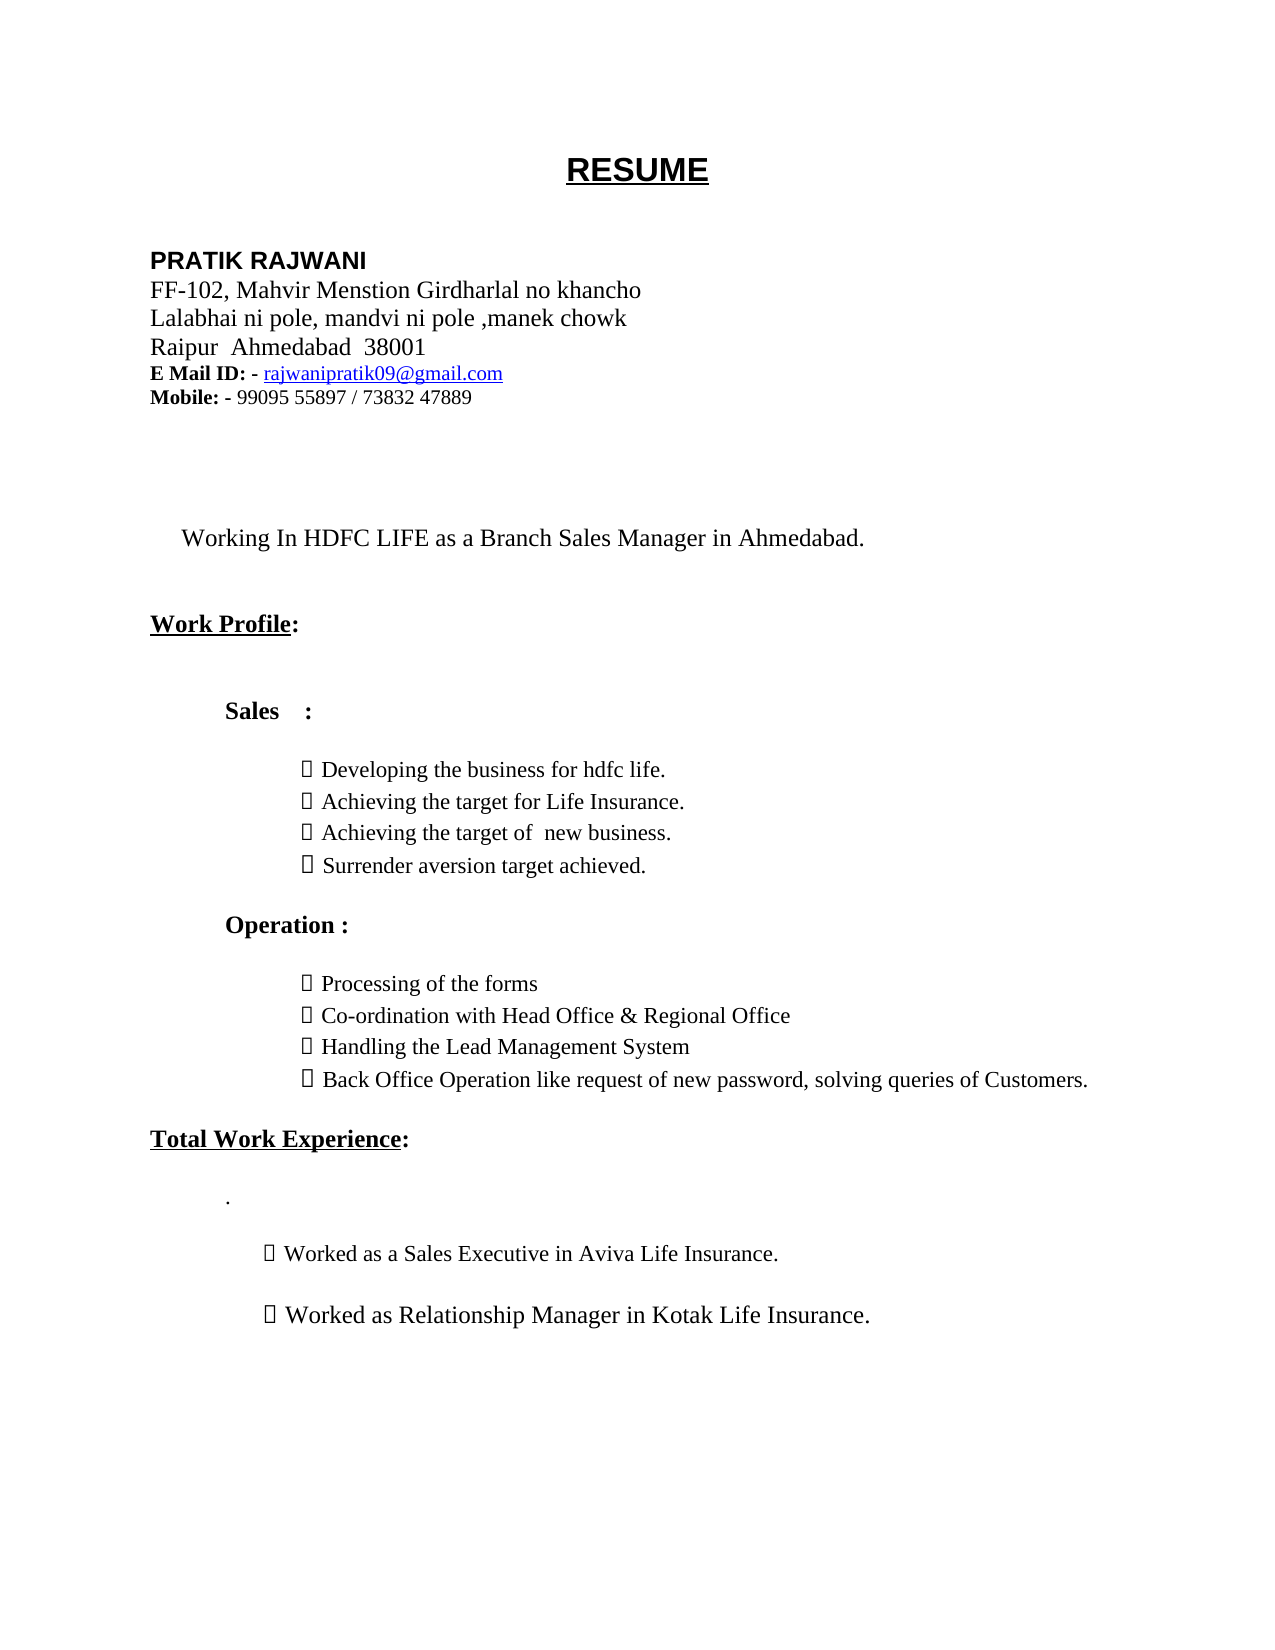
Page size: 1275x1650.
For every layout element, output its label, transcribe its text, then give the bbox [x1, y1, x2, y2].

text  Processing of the forms [300, 967, 1125, 999]
text Work Profile: [150, 609, 1125, 638]
text  Surrender aversion target achieved. [300, 847, 1125, 881]
text E Mail ID: - rajwanipratik09@gmail.com [150, 361, 1125, 385]
text RESUME [150, 150, 1125, 188]
text  Co-ordination with Head Office & Regional Office [300, 999, 1125, 1030]
text  Achieving the target for Life Insurance. [300, 784, 1125, 816]
text Mobile: - 99095 55897 / 73832 47889 [150, 385, 1125, 409]
text . [150, 1181, 1125, 1210]
text Sales : [150, 696, 1125, 724]
text  Back Office Operation like request of new password, solving queries of Customers. [300, 1061, 1125, 1095]
text  Worked as a Sales Executive in Aviva Life Insurance. [262, 1237, 1125, 1268]
text  Handling the Lead Management System [300, 1030, 1125, 1061]
text FF-102, Mahvir Menstion Girdharlal no khancho [150, 275, 1125, 303]
text Raipur Ahmedabad 38001 [150, 332, 1125, 361]
text PRATIK RAJWANI [150, 246, 1125, 275]
text  Worked as Relationship Manager in Kotak Life Insurance. [262, 1297, 1125, 1331]
text Lalabhai ni pole, mandvi ni pole ,manek chowk [150, 303, 1125, 332]
text Total Work Experience: [150, 1124, 1125, 1153]
text  Developing the business for hdfc life. [300, 753, 1125, 784]
text Working In HDFC LIFE as a Branch Sales Manager in Ahmedabad. [150, 523, 1125, 552]
text  Achieving the target of new business. [300, 816, 1125, 847]
text Operation : [150, 910, 1125, 939]
